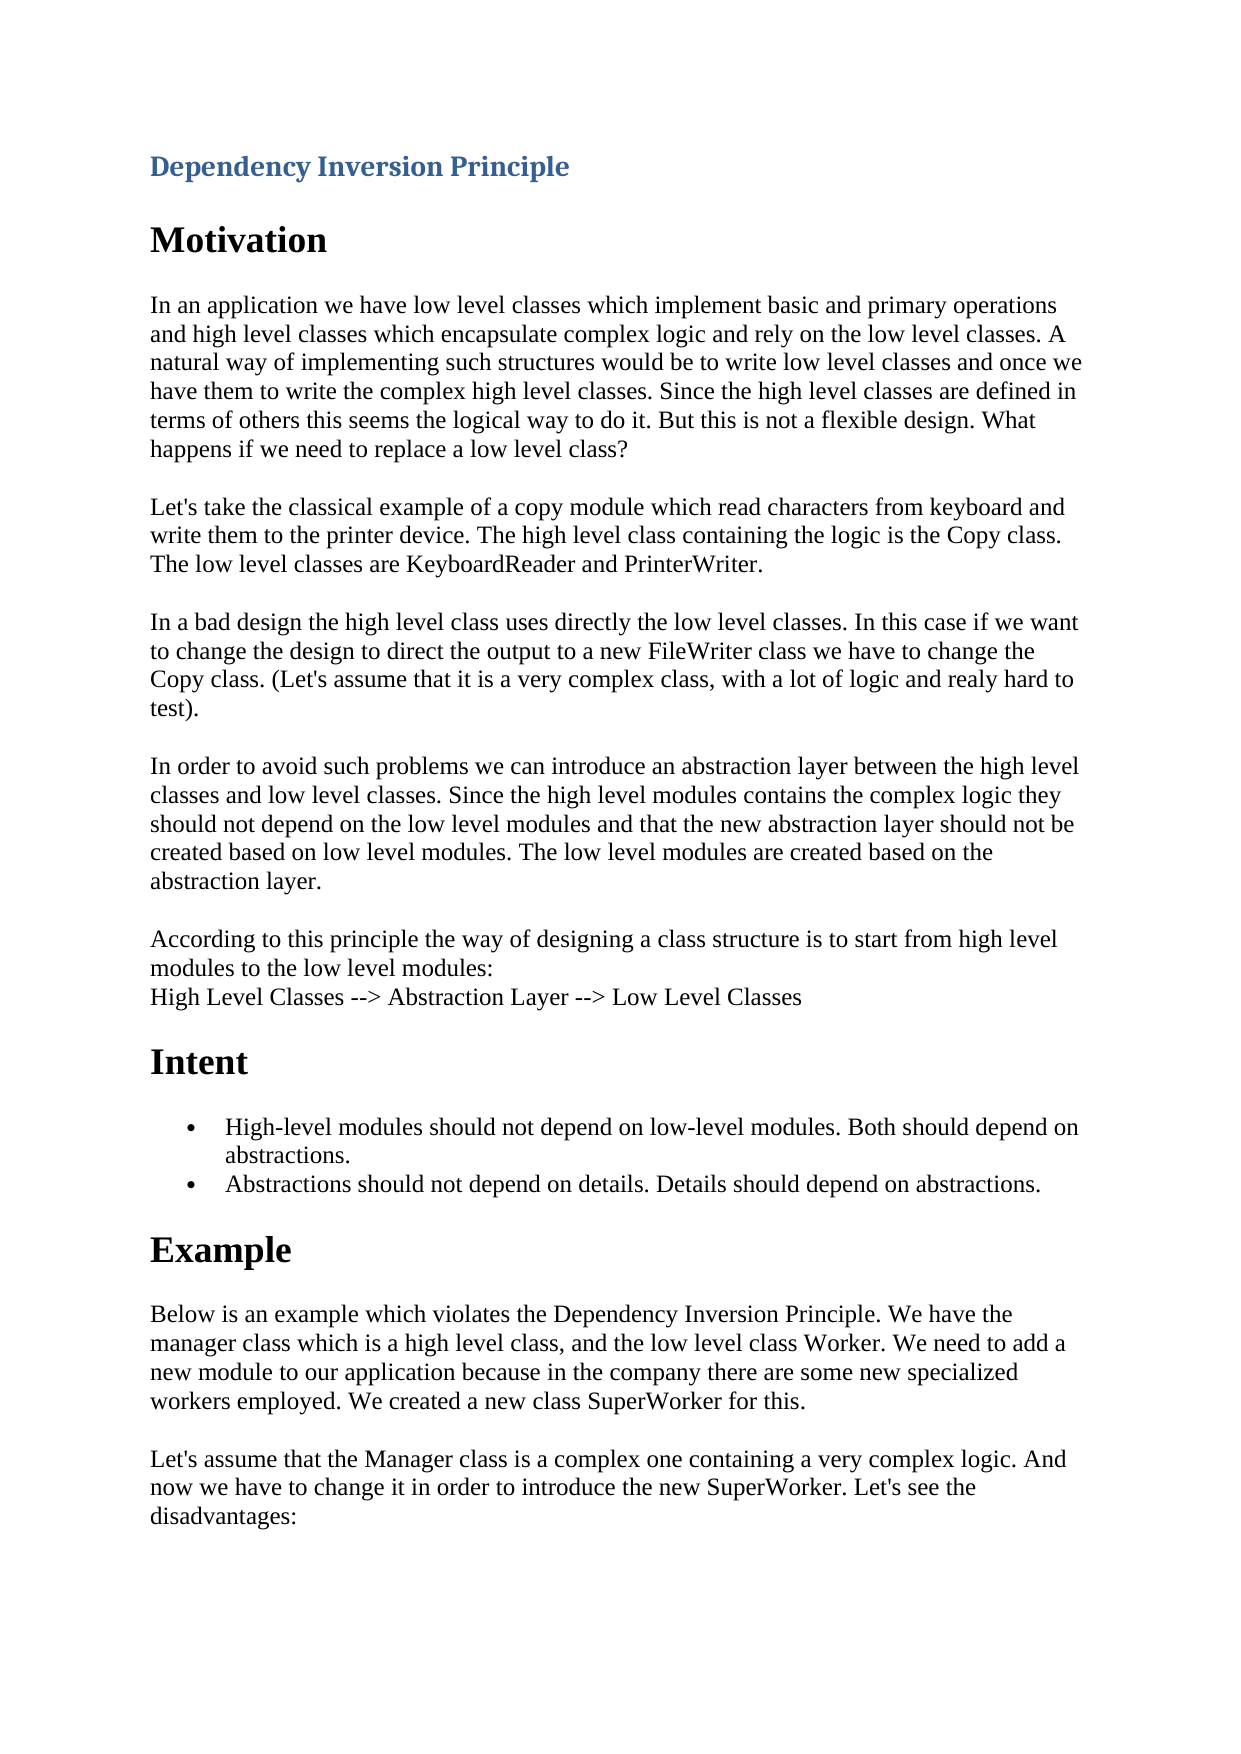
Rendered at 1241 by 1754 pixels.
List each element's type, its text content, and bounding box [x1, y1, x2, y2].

text Intent [150, 1039, 1090, 1083]
list Abstractions should not depend on details. Details should depend on abstractions. [187, 1169, 1090, 1198]
subtitle Dependency Inversion Principle [150, 150, 1090, 183]
text Example [150, 1227, 1090, 1270]
text Below is an example which violates the Dependency Inversion Principle. We have the manager class which is a high level class, and the low level class Worker. We need to add a new module to our application because in the company there are some new specialized workers employed. We created a new class SuperWorker for this. [150, 1299, 1090, 1414]
text Let's assume that the Manager class is a complex one containing a very complex logic. And now we have to change it in order to introduce the new SuperWorker. Let's see the disadvantages: [150, 1444, 1090, 1530]
text In an application we have low level classes which implement basic and primary operations and high level classes which encapsulate complex logic and rely on the low level classes. A natural way of implementing such structures would be to write low level classes and once we have them to write the complex high level classes. Since the high level classes are defined in terms of others this seems the logical way to do it. But this is not a flexible design. What happens if we need to replace a low level class? [150, 290, 1090, 462]
text According to this principle the way of designing a class structure is to start from high level modules to the low level modules: High Level Classes --> Abstraction Layer --> Low Level Classes [150, 924, 1090, 1010]
text Let's take the classical example of a copy module which read characters from keyboard and write them to the printer device. The high level class containing the logic is the Copy class. The low level classes are KeyboardReader and PrinterWriter. [150, 492, 1090, 578]
text In a bad design the high level class uses directly the low level classes. In this case if we want to change the design to direct the output to a new FileWriter class we have to change the Copy class. (Let's assume that it is a very complex class, with a lot of logic and realy hard to test). [150, 607, 1090, 722]
text Motivation [150, 218, 1090, 261]
list High-level modules should not depend on low-level modules. Both should depend on abstractions. [187, 1112, 1090, 1169]
text In order to avoid such problems we can introduce an abstraction layer between the high level classes and low level classes. Since the high level modules contains the complex logic they should not depend on the low level modules and that the new abstraction layer should not be created based on low level modules. The low level modules are created based on the abstraction layer. [150, 751, 1090, 895]
